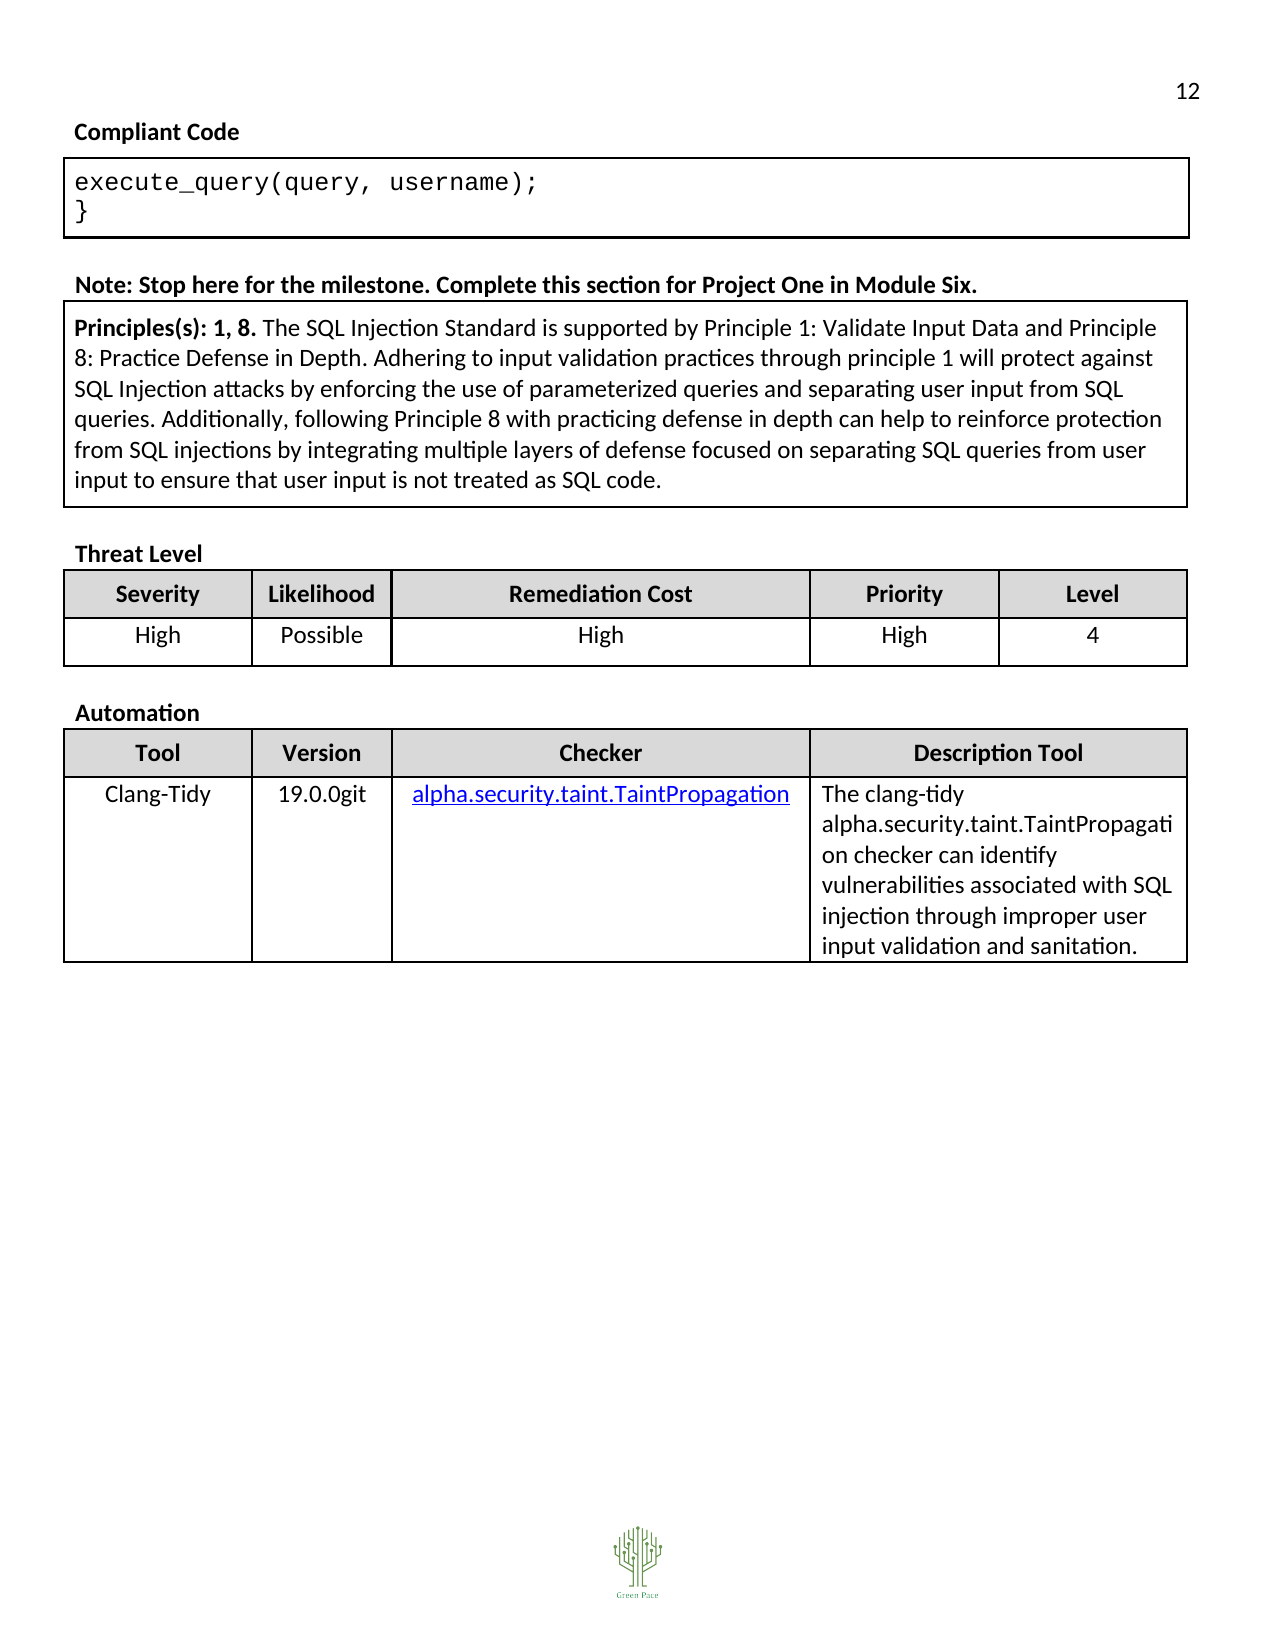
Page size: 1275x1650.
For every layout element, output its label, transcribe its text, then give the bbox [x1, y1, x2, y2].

table_cell alpha.security.taint.TaintPropagation [393, 778, 809, 961]
text Note: Stop here for the milestone. Complete this section for Project One in Module Six. [75, 269, 1200, 299]
table_header Remediation Cost [393, 571, 809, 617]
table_cell High [393, 619, 809, 664]
table_cell High [811, 619, 998, 664]
table_header Level [1000, 571, 1186, 617]
table_header Description Tool [811, 730, 1186, 776]
table_header Priority [811, 571, 998, 617]
table_cell The clang-tidy alpha.security.taint.TaintPropagation checker can identify vulnerabilities associated with SQL injection through improper user input validation and sanitation. [811, 778, 1186, 961]
table_header Checker [393, 730, 809, 776]
table_header Principles(s): 1, 8. The SQL Injection Standard is supported by Principle 1: Validate Input Data and Principle 8: Practice Defense in Depth. Adhering to input validation practices through principle 1 will protect against SQL Injection attacks by enforcing the use of parameterized queries and separating user input from SQL queries. Additionally, following Principle 8 with practicing defense in depth can help to reinforce protection from SQL injections by integrating multiple layers of defense focused on separating SQL queries from user input to ensure that user input is not treated as SQL code. [65, 302, 1186, 506]
table_header Likelihood [253, 571, 390, 617]
table_cell Possible [253, 619, 390, 664]
table_header Tool [65, 730, 251, 776]
text Automation [75, 697, 1200, 728]
table_cell 4 [1000, 619, 1186, 664]
table_header Version [253, 730, 391, 776]
table_header Severity [65, 571, 251, 617]
table_cell Clang-Tidy [65, 778, 251, 961]
picture [605, 1521, 670, 1606]
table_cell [65, 159, 1188, 236]
table_header Compliant Code [64, 106, 1189, 157]
table_cell High [65, 619, 251, 664]
text Threat Level [75, 538, 1200, 569]
table_cell 19.0.0git [253, 778, 391, 961]
